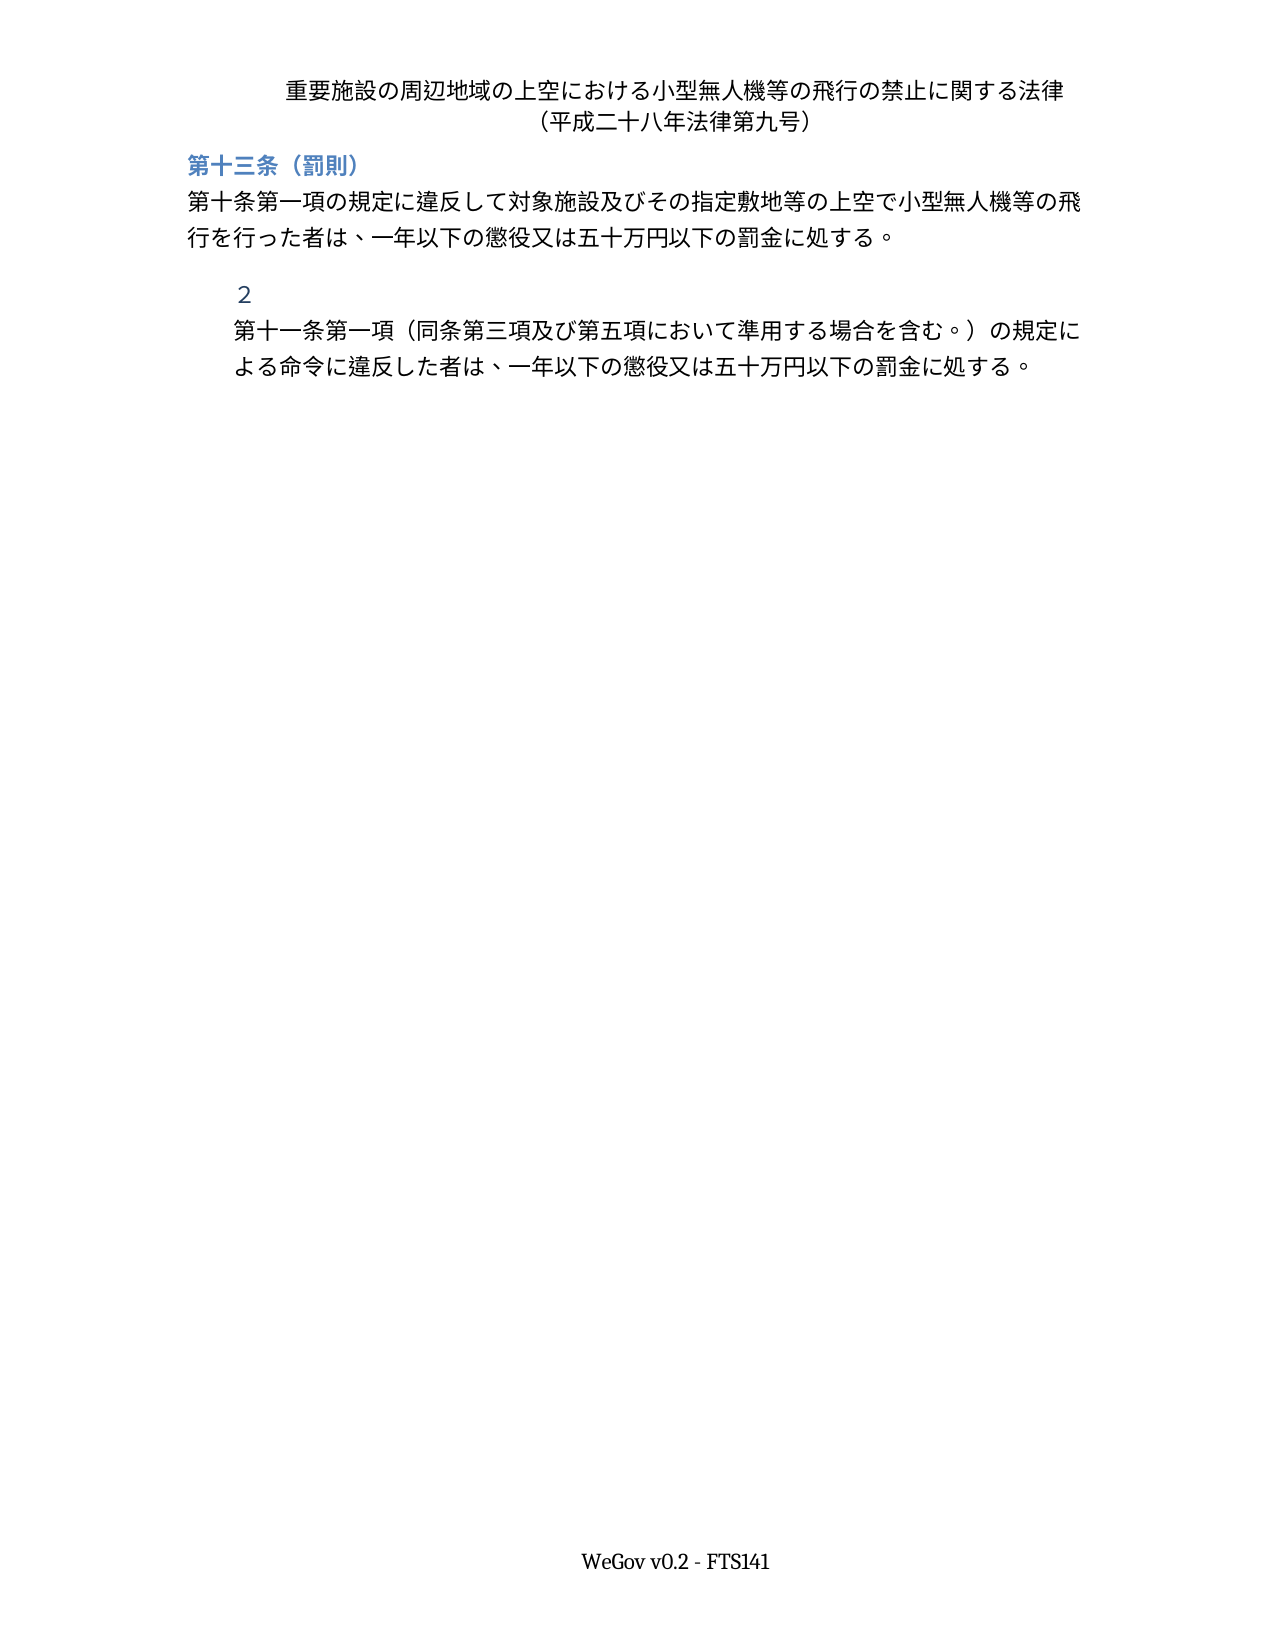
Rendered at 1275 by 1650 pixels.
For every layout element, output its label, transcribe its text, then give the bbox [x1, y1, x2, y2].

subtitle 第十三条（罰則） [187, 150, 1087, 181]
subtitle ２ [233, 279, 1087, 310]
text 第十条第一項の規定に違反して対象施設及びその指定敷地等の上空で小型無人機等の飛行を行った者は、一年以下の懲役又は五十万円以下の罰金に処する。 [187, 186, 1087, 253]
text 第十一条第一項（同条第三項及び第五項において準用する場合を含む。）の規定による命令に違反した者は、一年以下の懲役又は五十万円以下の罰金に処する。 [233, 314, 1087, 382]
